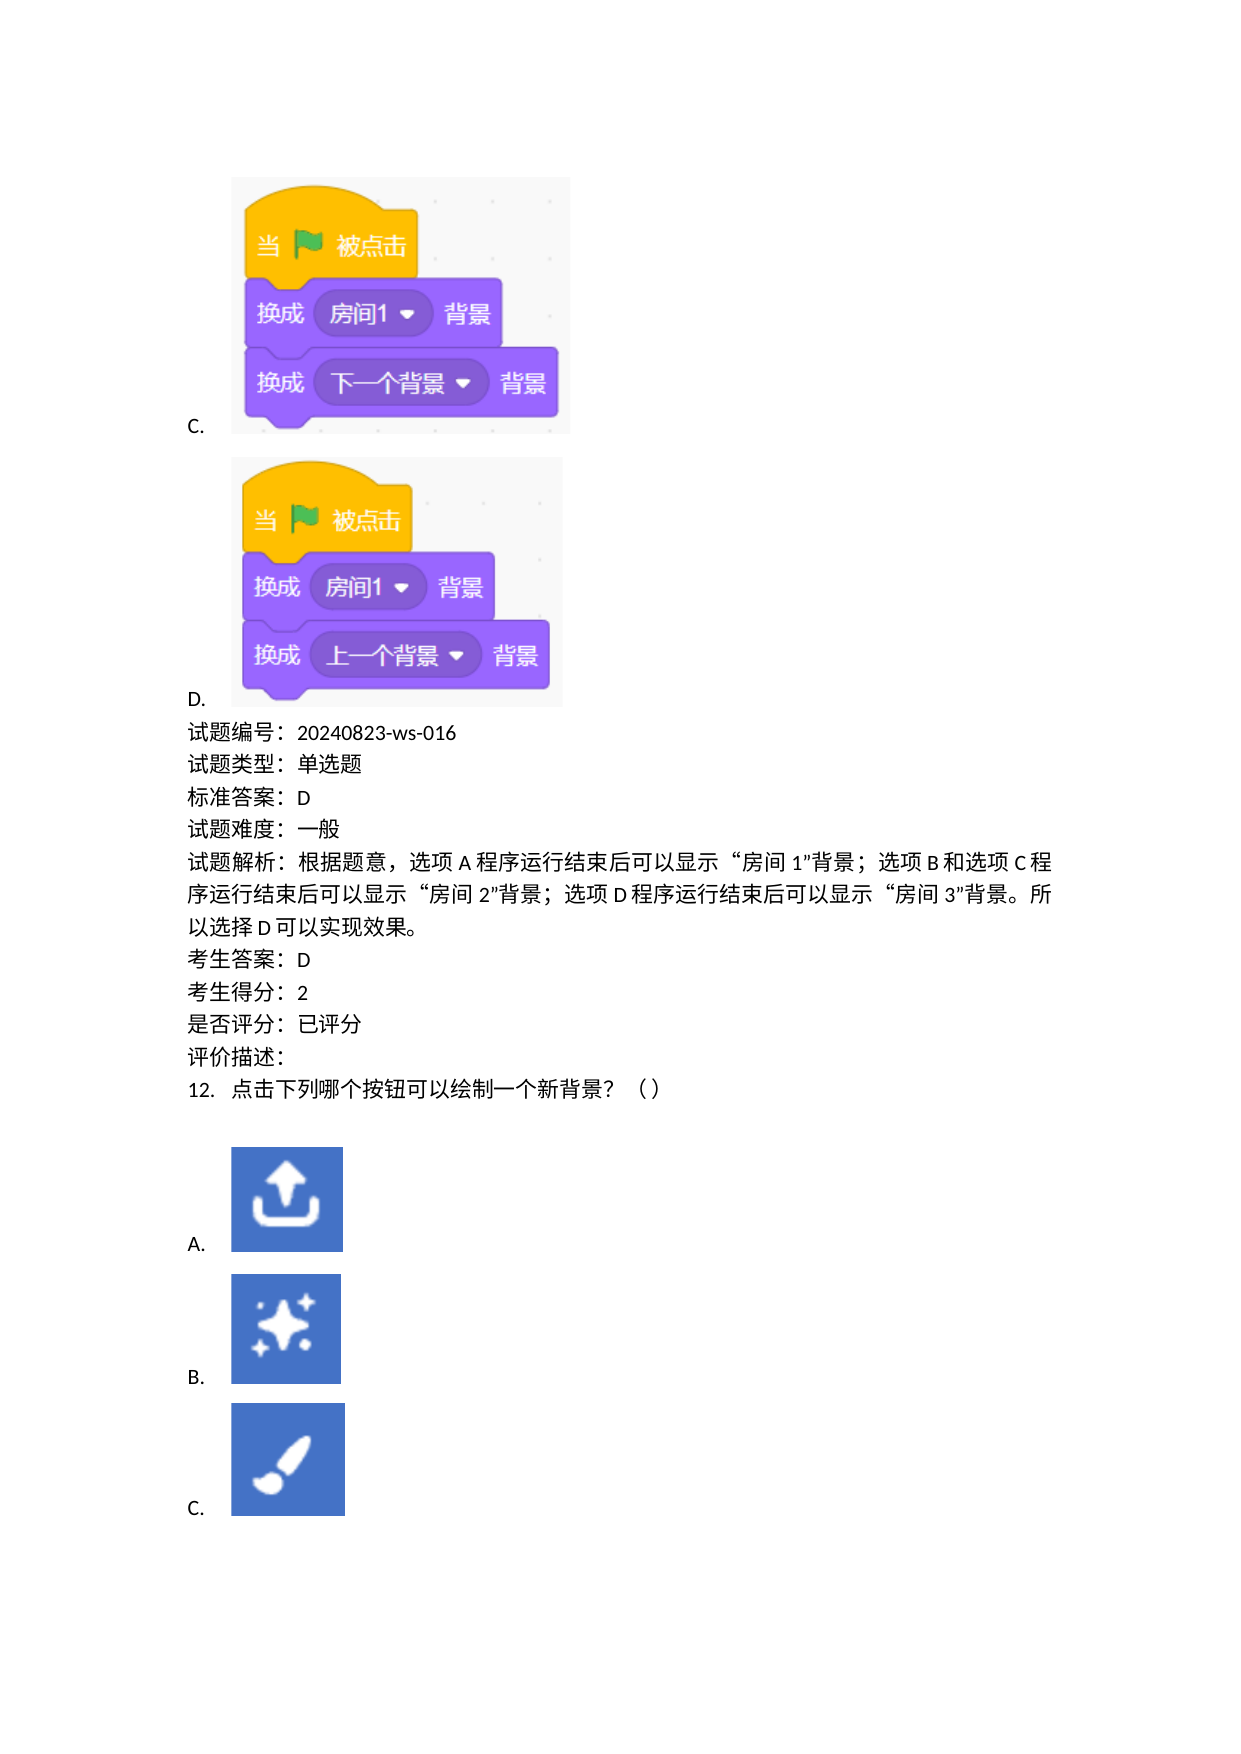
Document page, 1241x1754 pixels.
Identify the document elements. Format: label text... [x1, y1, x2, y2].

text A. [187, 1137, 1053, 1267]
text 标准答案：D [187, 779, 1053, 812]
text 考生答案：D [187, 942, 1053, 974]
text 试题难度：一般 [187, 812, 1053, 844]
picture [231, 457, 563, 707]
text 12. 点击下列哪个按钮可以绘制一个新背景？（ ） [187, 1072, 1053, 1104]
text 是否评分：已评分 [187, 1007, 1053, 1039]
text 评价描述： [187, 1039, 1053, 1072]
picture [231, 1274, 341, 1384]
text C. [187, 1397, 1053, 1527]
picture [231, 1403, 345, 1516]
text 试题类型：单选题 [187, 747, 1053, 779]
text 考生得分：2 [187, 974, 1053, 1007]
picture [231, 177, 571, 434]
picture [231, 1147, 343, 1252]
text 试题解析：根据题意，选项A程序运行结束后可以显示“房间1”背景；选项B和选项C程序运行结束后可以显示“房间2”背景；选项D程序运行结束后可以显示“房间3”背景。所以选择D可以实现效果。 [187, 844, 1053, 942]
text 试题编号：20240823-ws-016 [187, 714, 1053, 747]
text B. [187, 1267, 1053, 1397]
